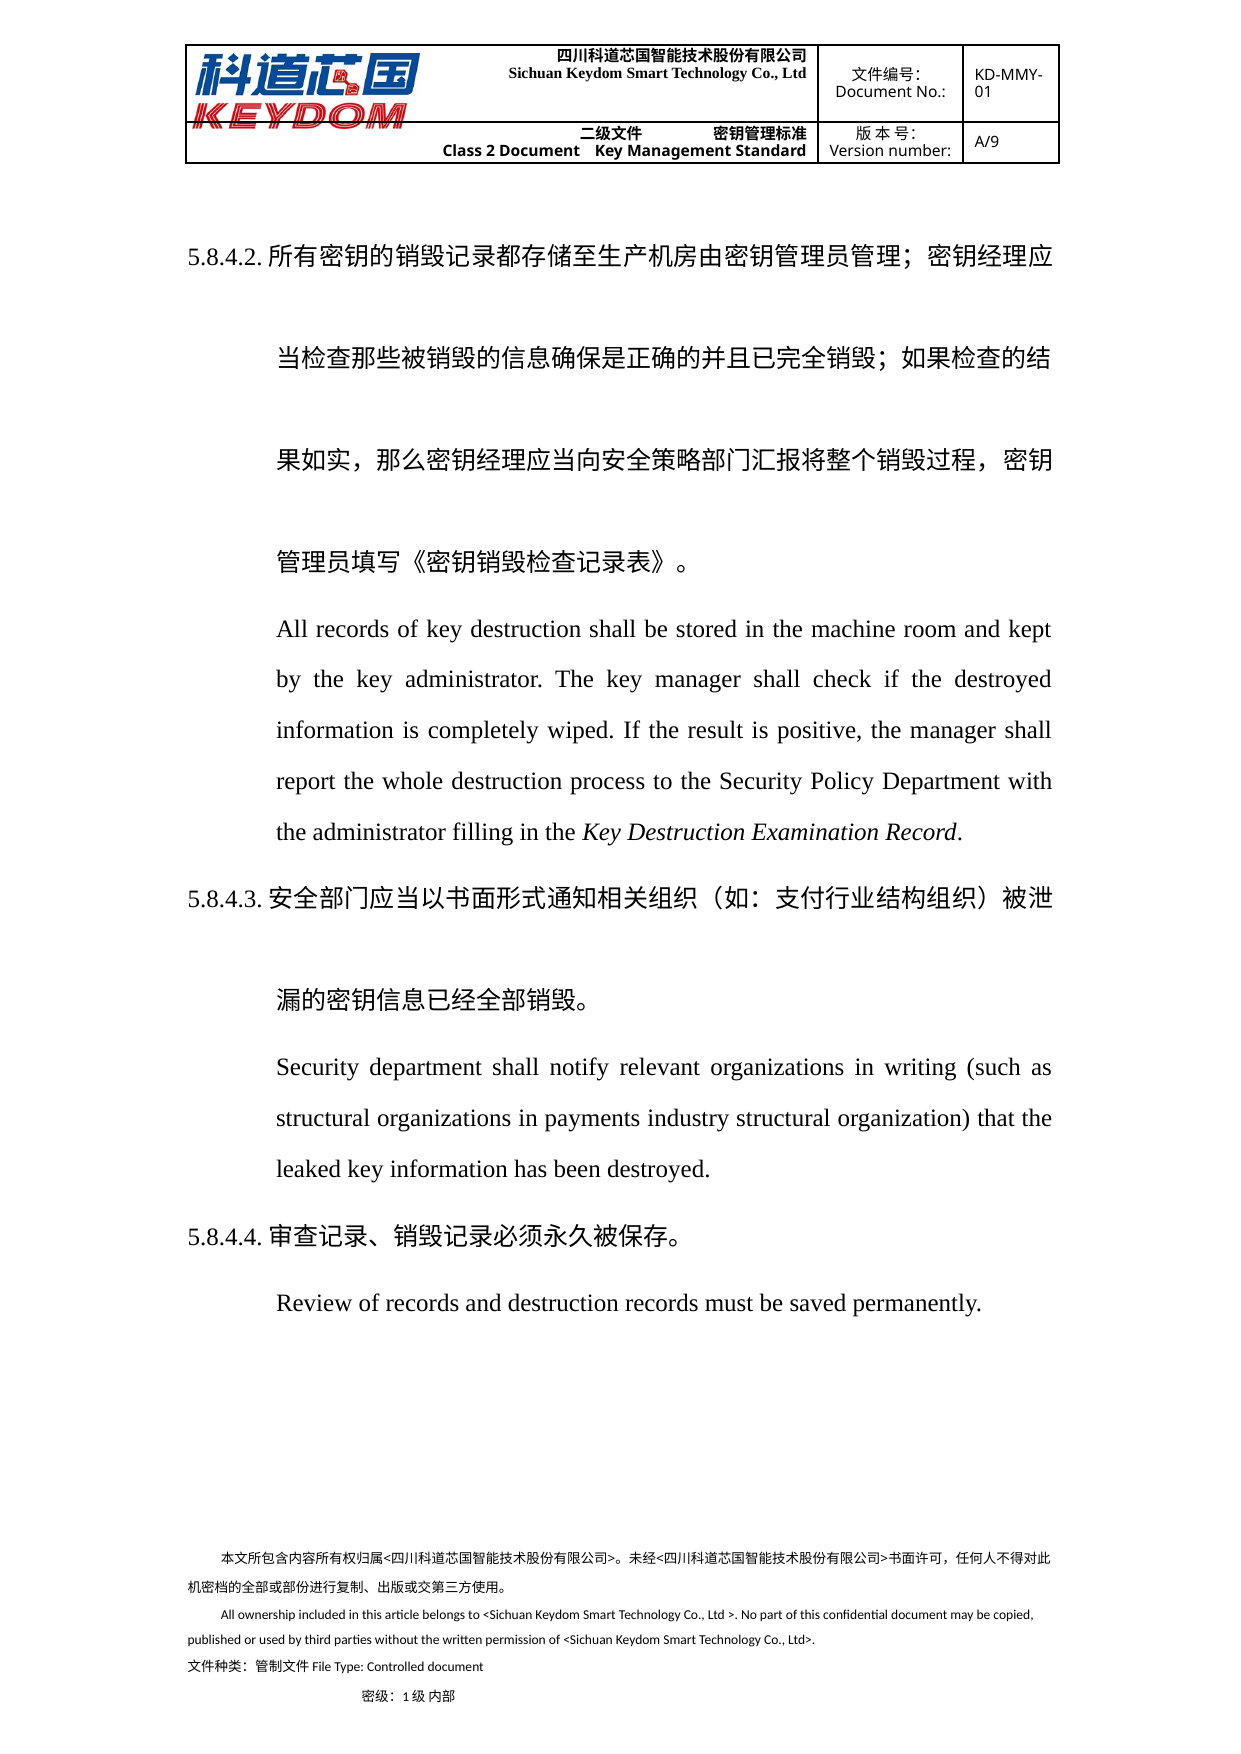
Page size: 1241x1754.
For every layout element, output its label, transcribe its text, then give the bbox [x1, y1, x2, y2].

picture [192, 53, 420, 121]
list 安全部门应当以书面形式通知相关组织（如：支付行业结构组织）被泄漏的密钥信息已经全部销毁。 Security department shall notify relevant organizations in writing (such as structural organizations in payments industry structural organization) that the leaked key information has been destroyed. [187, 863, 1053, 1186]
list 所有密钥的销毁记录都存储至生产机房由密钥管理员管理；密钥经理应当检查那些被销毁的信息确保是正确的并且已完全销毁；如果检查的结果如实，那么密钥经理应当向安全策略部门汇报将整个销毁过程，密钥管理员填写《密钥销毁检查记录表》。 All records of key destruction shall be stored in the machine room and kept by the key administrator. The key manager shall check if the destroyed information is completely wiped. If the result is positive, the manager shall report the whole destruction process to the Security Policy Department with the administrator filling in the Key Destruction Examination Record. [187, 164, 1053, 849]
picture [192, 123, 420, 129]
list 审查记录、销毁记录必须永久被保存。 Review of records and destruction records must be saved permanently. [187, 1200, 1053, 1319]
